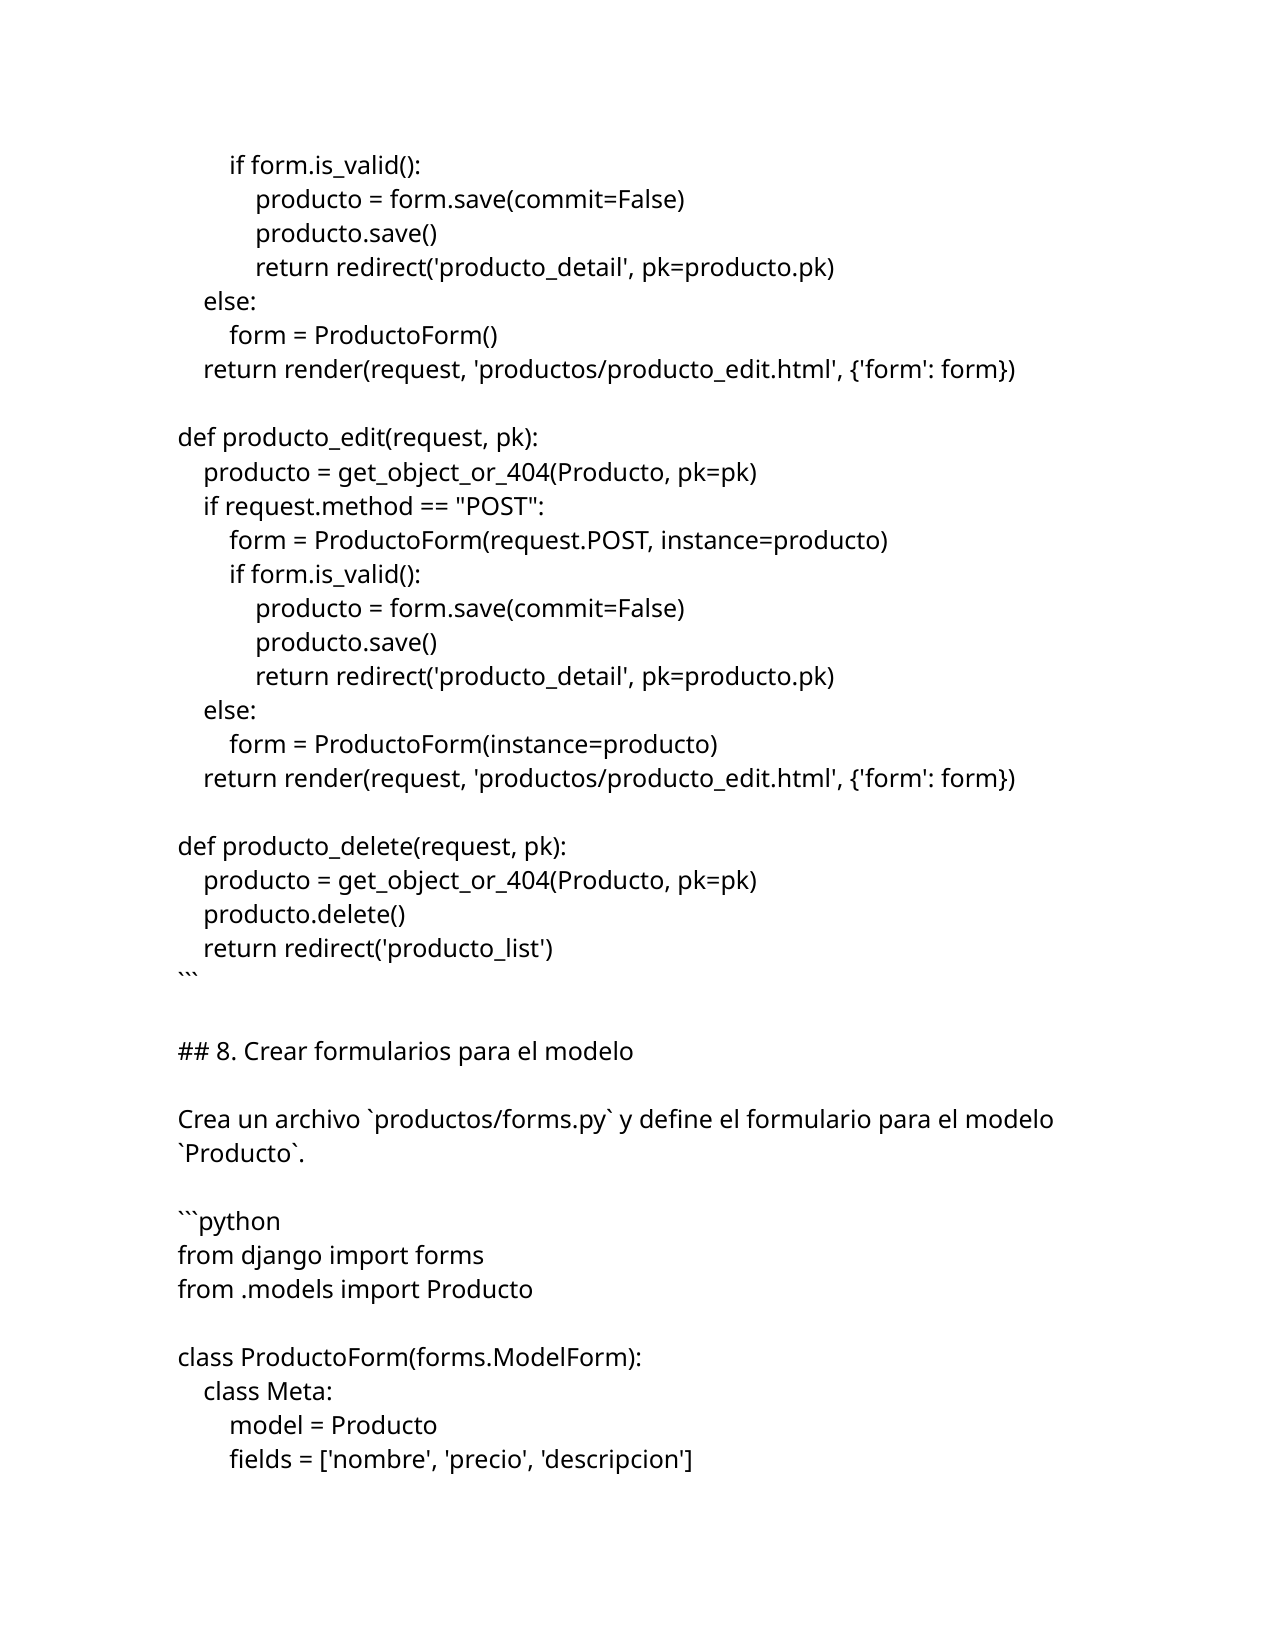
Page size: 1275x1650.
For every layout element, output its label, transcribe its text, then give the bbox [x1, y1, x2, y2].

text form = ProductoForm(instance=producto) [177, 727, 1098, 761]
text return render(request, 'productos/producto_edit.html', {'form': form}) [177, 352, 1098, 386]
text form = ProductoForm() [177, 318, 1098, 352]
text return render(request, 'productos/producto_edit.html', {'form': form}) [177, 761, 1098, 795]
text def producto_delete(request, pk): [177, 829, 1098, 863]
text from .models import Producto [177, 1272, 1098, 1306]
text ``` [177, 965, 1098, 999]
text if form.is_valid(): [177, 556, 1098, 590]
text ## 8. Crear formularios para el modelo [177, 1033, 1098, 1067]
text return redirect('producto_detail', pk=producto.pk) [177, 250, 1098, 284]
text class ProductoForm(forms.ModelForm): [177, 1340, 1098, 1374]
text producto = get_object_or_404(Producto, pk=pk) [177, 454, 1098, 488]
text class Meta: [177, 1374, 1098, 1408]
text return redirect('producto_detail', pk=producto.pk) [177, 658, 1098, 693]
text producto = form.save(commit=False) [177, 590, 1098, 624]
text return redirect('producto_list') [177, 931, 1098, 965]
text producto.save() [177, 216, 1098, 250]
text producto.save() [177, 624, 1098, 658]
text def producto_edit(request, pk): [177, 420, 1098, 454]
text Crea un archivo `productos/forms.py` y define el formulario para el modelo `Producto`. [177, 1101, 1098, 1169]
text model = Producto [177, 1408, 1098, 1442]
text else: [177, 693, 1098, 727]
text fields = ['nombre', 'precio', 'descripcion'] [177, 1442, 1098, 1476]
text if request.method == "POST": [177, 488, 1098, 522]
text else: [177, 284, 1098, 318]
text producto.delete() [177, 897, 1098, 931]
text form = ProductoForm(request.POST, instance=producto) [177, 522, 1098, 556]
text producto = form.save(commit=False) [177, 182, 1098, 216]
text from django import forms [177, 1238, 1098, 1272]
text producto = get_object_or_404(Producto, pk=pk) [177, 863, 1098, 897]
text if form.is_valid(): [177, 148, 1098, 182]
text ```python [177, 1203, 1098, 1238]
